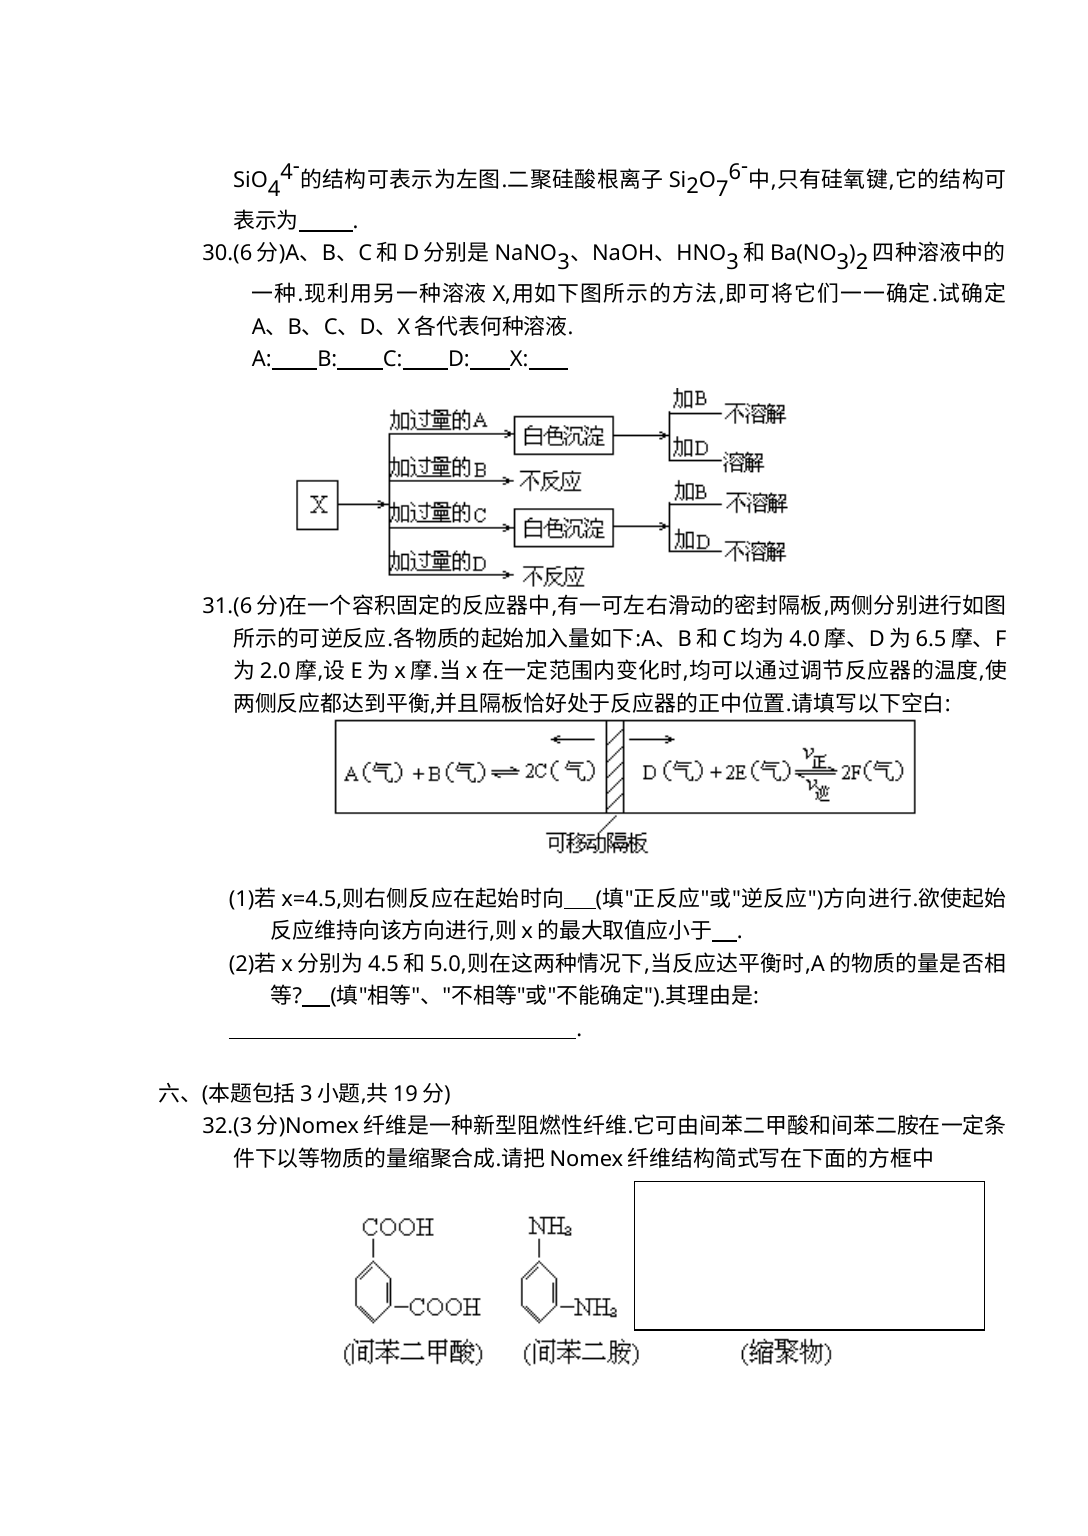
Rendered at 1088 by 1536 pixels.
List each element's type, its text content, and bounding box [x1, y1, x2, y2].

text 30.(6分)A、B、C和D分别是NaNO3、NaOH、HNO3和Ba(NO3)2四种溶液中的一种.现利用另一种溶液X,用如下图所示的方法,即可将它们一一确定.试确定A、B、C、D、X各代表何种溶液. [202, 235, 1007, 340]
text 29.(4分)右图是石英晶体平面示意图,它实际上是立体的网状结构,其中硅、氧原子数之比为 .原硅酸根离子SiO44-的结构可表示为左图.二聚硅酸根离子Si2O76-中,只有硅氧键,它的结构可表示为 . [202, 150, 1007, 235]
text 32.(3分)Nomex纤维是一种新型阻燃性纤维.它可由间苯二甲酸和间苯二胺在一定条件下以等物质的量缩聚合成.请把Nomex纤维结构简式写在下面的方框中 [202, 1107, 1007, 1172]
picture [343, 1214, 886, 1369]
text . [229, 1010, 1007, 1042]
picture [295, 388, 791, 590]
text (1)若x=4.5,则右侧反应在起始时向 (填"正反应"或"逆反应")方向进行.欲使起始反应维持向该方向进行,则x的最大取值应小于 . [229, 880, 1007, 945]
text 六、(本题包括3小题,共19分) [158, 1075, 1007, 1107]
text A: B: C: D: X: [158, 340, 1007, 373]
text (2)若x分别为4.5和5.0,则在这两种情况下,当反应达平衡时,A的物质的量是否相等? (填"相等"、"不相等"或"不能确定").其理由是: [229, 945, 1007, 1010]
picture [332, 717, 919, 858]
